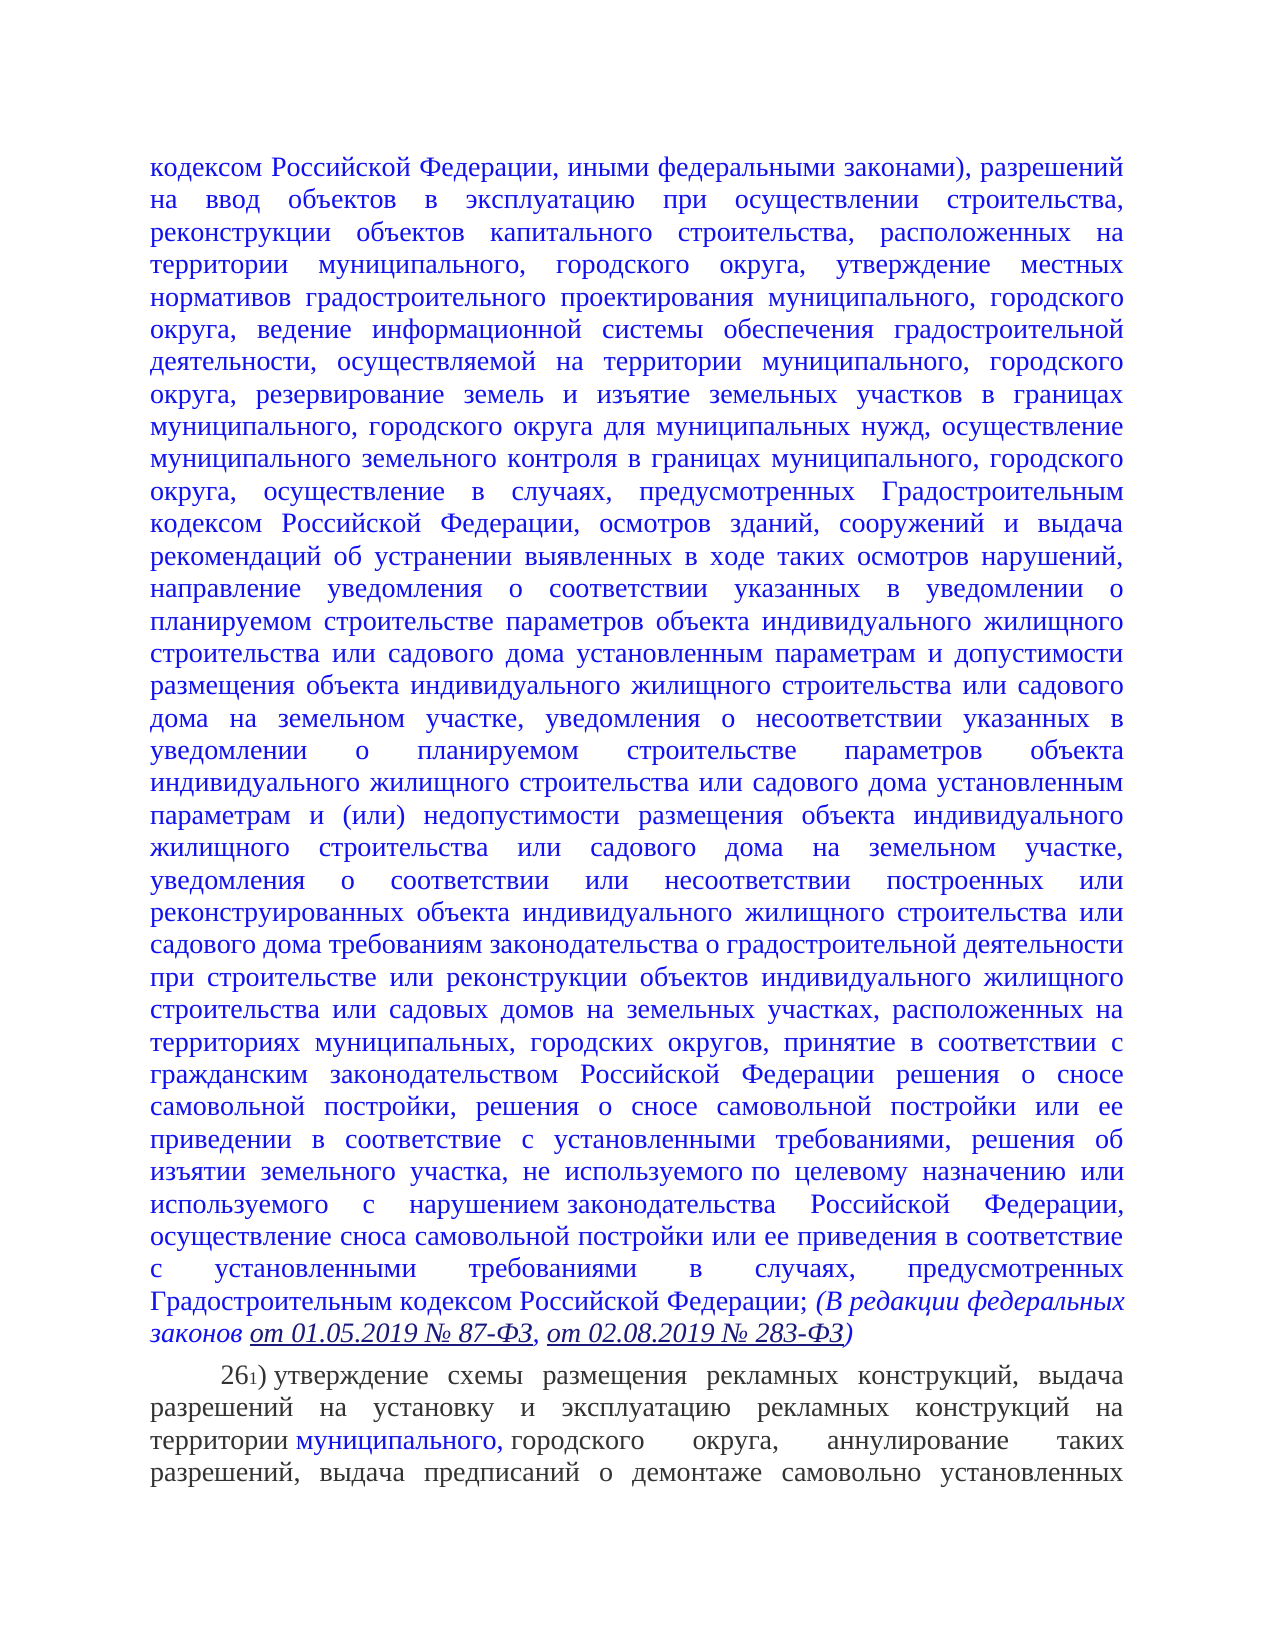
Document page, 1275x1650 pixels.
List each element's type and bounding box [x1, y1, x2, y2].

text [150, 1358, 1125, 1488]
text [150, 150, 1125, 1349]
